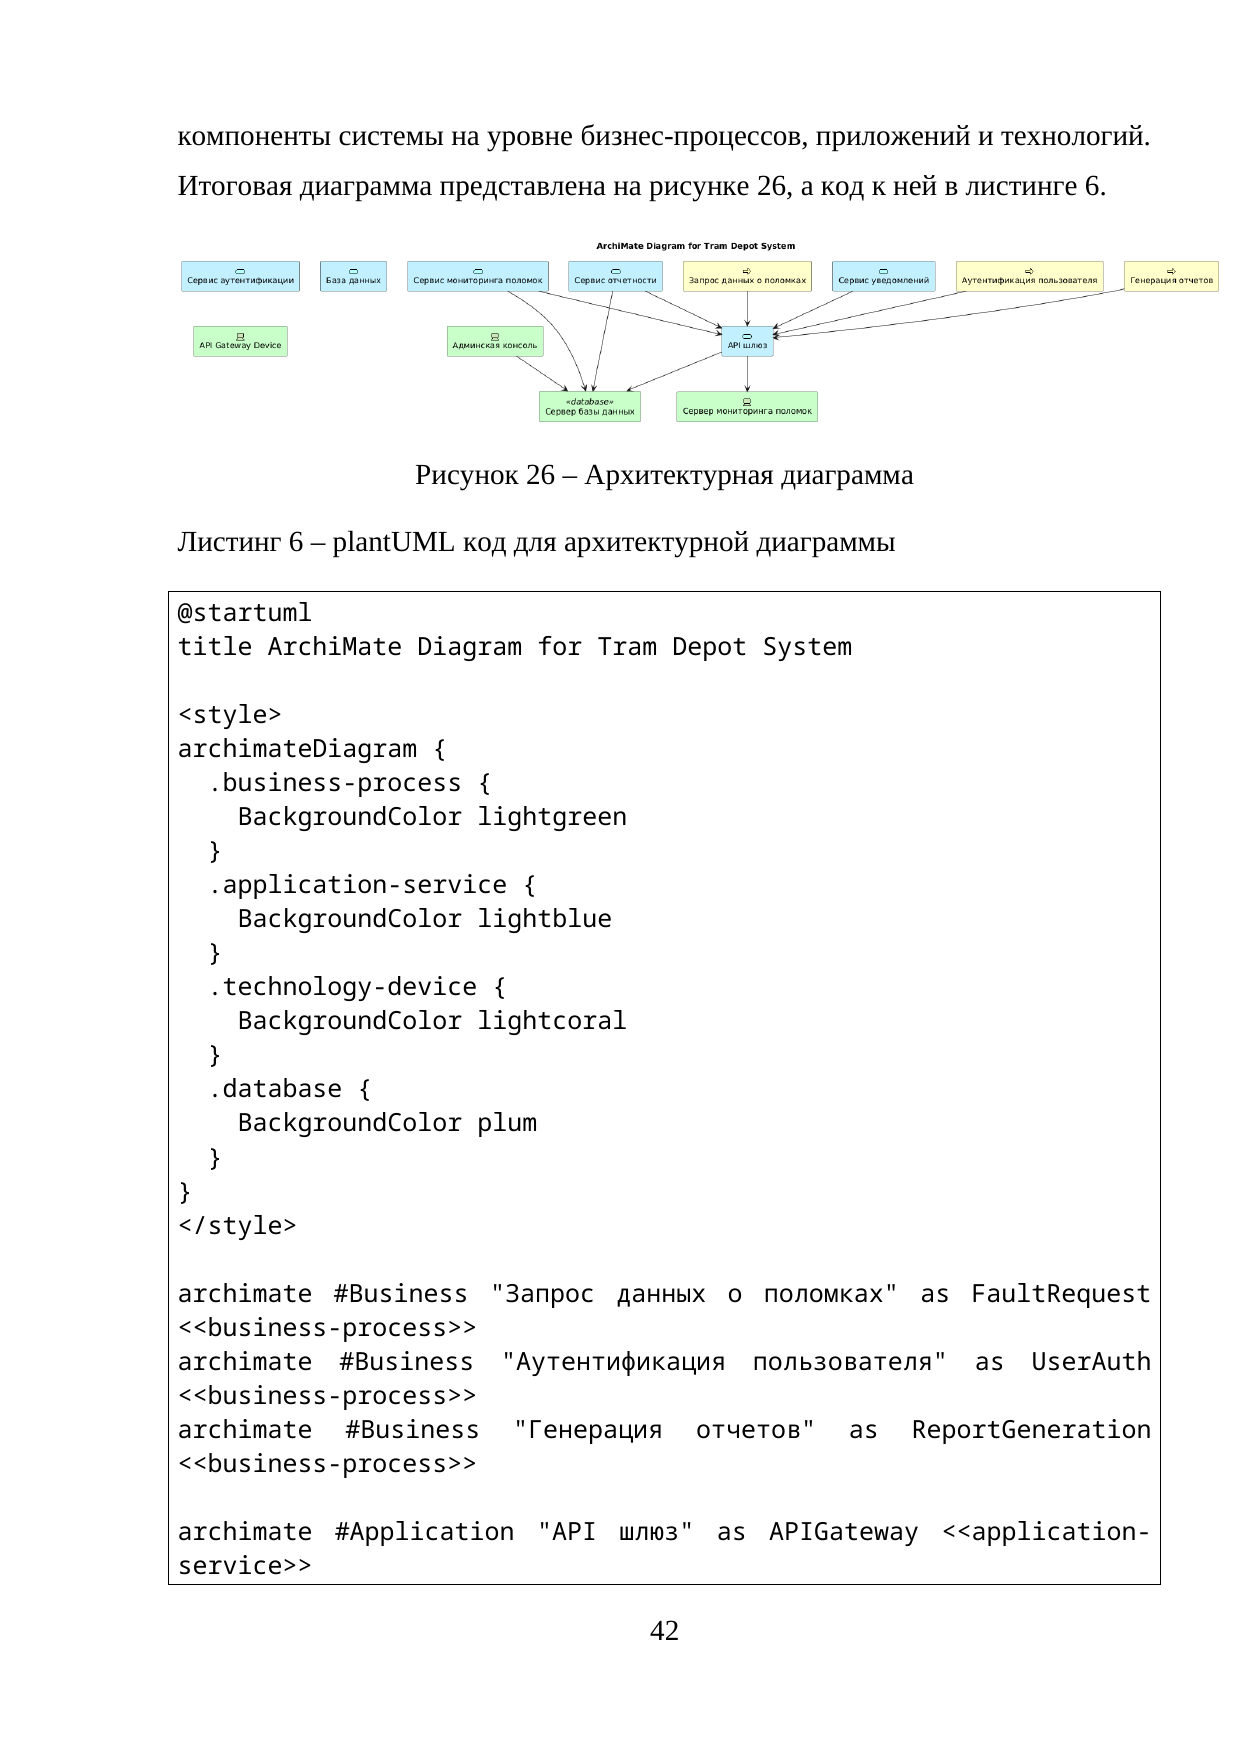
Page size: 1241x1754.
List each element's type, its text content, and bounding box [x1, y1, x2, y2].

text BackgroundColor lightgreen [177, 798, 1152, 833]
text .application-service { [177, 867, 1152, 901]
text BackgroundColor plum [177, 1105, 1152, 1139]
text } [177, 1173, 1152, 1207]
text BackgroundColor lightcoral [177, 1003, 1152, 1037]
text .database { [177, 1071, 1152, 1105]
text </style> [177, 1207, 1152, 1241]
text title ArchiMate Diagram for Tram Depot System [177, 628, 1152, 662]
text } [177, 1139, 1152, 1173]
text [177, 118, 1152, 202]
text archimate #Business "Запрос данных о поломках" as FaultRequest <<business-process>> [177, 1275, 1152, 1343]
text archimate #Business "Генерация отчетов" as ReportGeneration <<business-process>> [177, 1412, 1152, 1480]
text @startuml [169, 592, 1160, 628]
text Листинг 6 – plantUML код для архитектурной диаграммы [177, 524, 1152, 558]
text .business-process { [177, 764, 1152, 798]
text BackgroundColor lightblue [177, 901, 1152, 935]
text archimate #Application "API шлюз" as APIGateway <<application-service>> [169, 1511, 1160, 1584]
text } [177, 833, 1152, 867]
picture [177, 235, 1221, 424]
text } [177, 1037, 1152, 1071]
text <style> [177, 696, 1152, 730]
text archimate #Business "Аутентификация пользователя" as UserAuth <<business-process>> [177, 1343, 1152, 1412]
text } [177, 935, 1152, 969]
text archimateDiagram { [177, 730, 1152, 764]
text .technology-device { [177, 969, 1152, 1003]
text Рисунок 26 – Архитектурная диаграмма [177, 457, 1152, 491]
